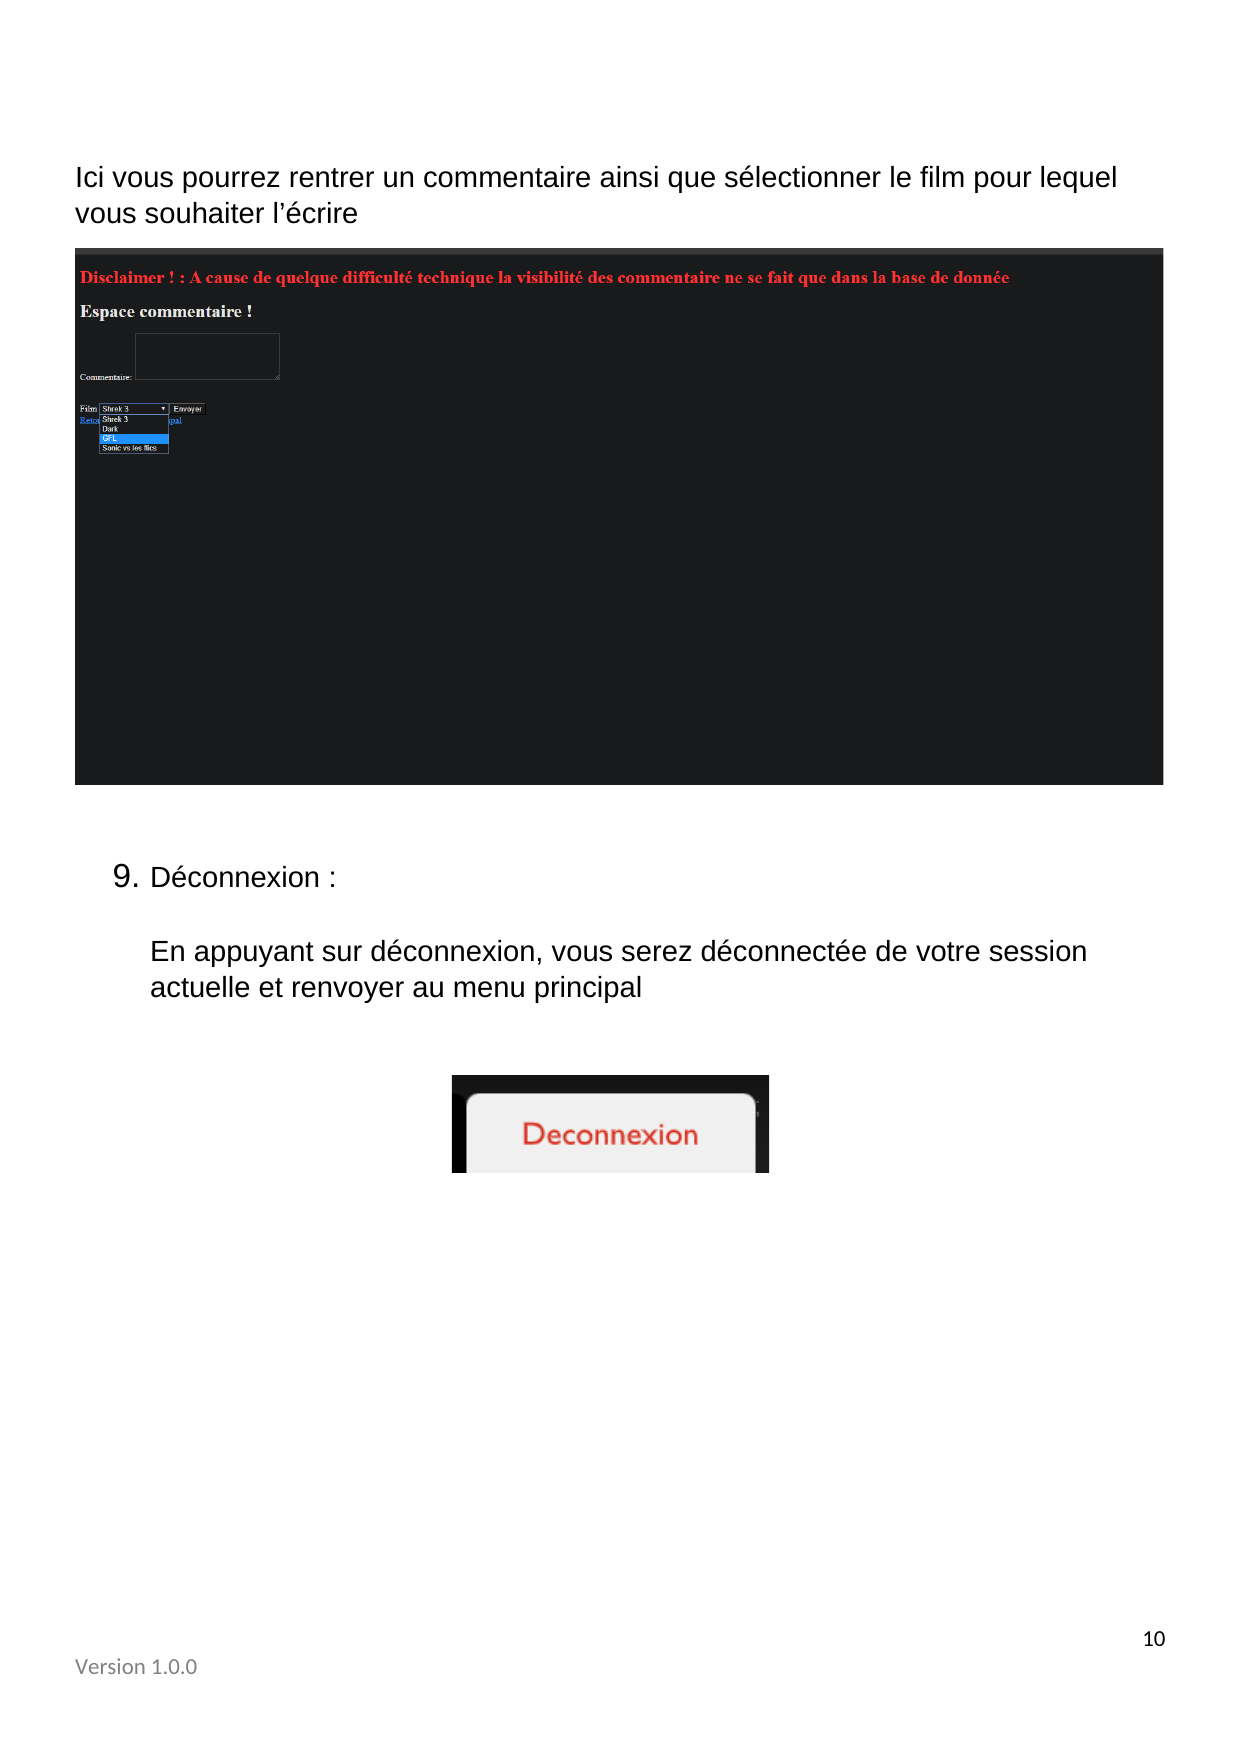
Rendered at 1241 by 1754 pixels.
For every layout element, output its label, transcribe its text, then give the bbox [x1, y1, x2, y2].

text Ici vous pourrez rentrer un commentaire ainsi que sélectionner le film pour lequel vous souhaiter l’écrire [75, 160, 1165, 229]
list En appuyant sur déconnexion, vous serez déconnectée de votre session actuelle et renvoyer au menu principal [150, 933, 1165, 1003]
list Déconnexion : [112, 856, 1165, 894]
picture [451, 1075, 770, 1173]
picture [75, 248, 1164, 785]
